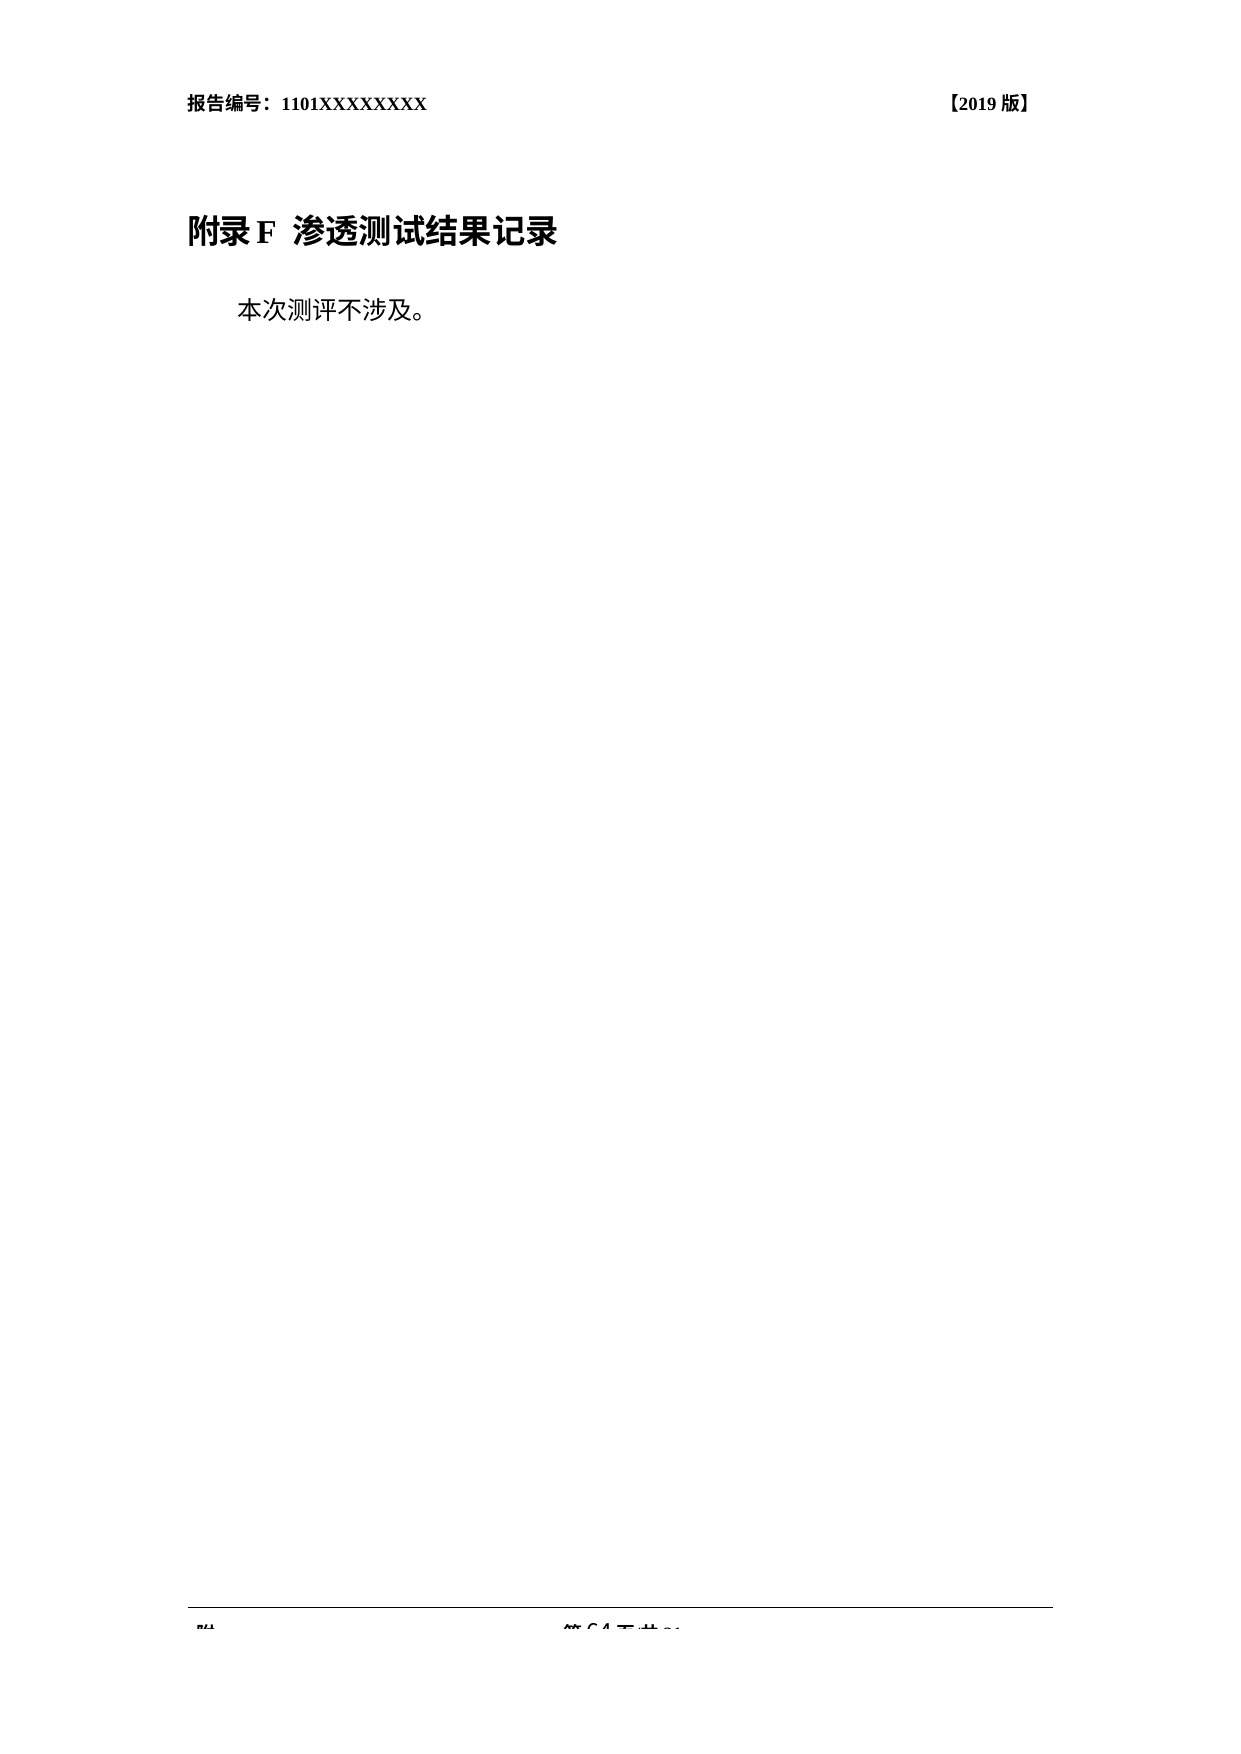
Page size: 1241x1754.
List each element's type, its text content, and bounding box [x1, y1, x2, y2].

text 本次测评不涉及。 [237, 290, 1101, 327]
subtitle 附录 F 渗透测试结果记录 [187, 205, 1101, 253]
